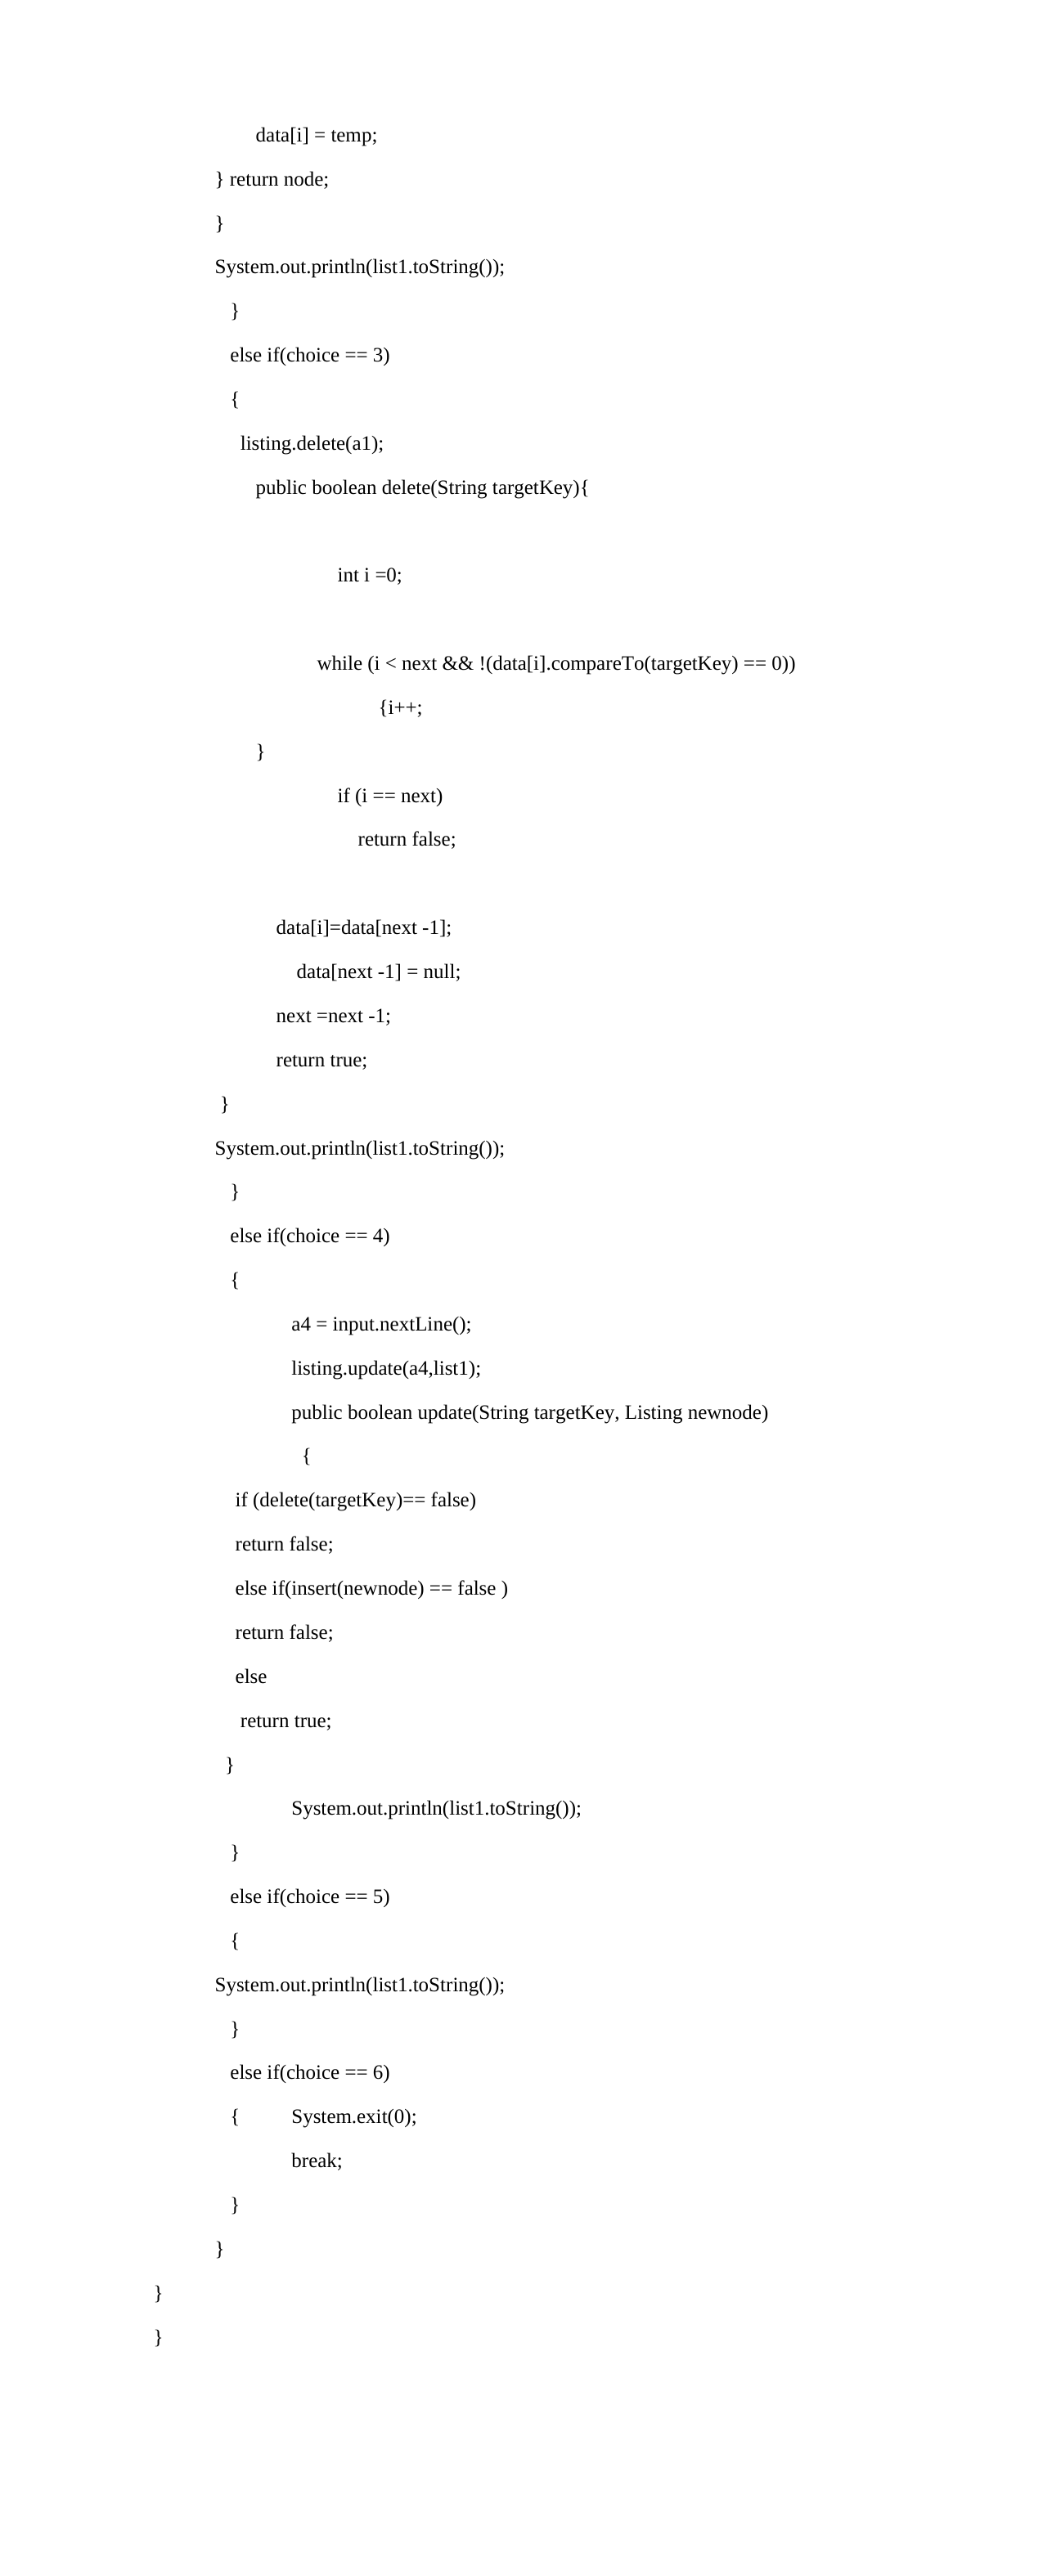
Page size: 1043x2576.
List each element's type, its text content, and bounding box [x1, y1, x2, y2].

text } [153, 1840, 889, 1864]
text { System.exit(0); [153, 2104, 889, 2128]
text System.out.println(list1.toString()); [153, 1136, 889, 1159]
text System.out.println(list1.toString()); [153, 255, 889, 278]
text } [153, 1179, 889, 1203]
text } return node; [153, 167, 889, 191]
text listing.update(a4,list1); [153, 1356, 889, 1380]
text data[i]=data[next -1]; [153, 915, 889, 939]
text else if(insert(newnode) == false ) [153, 1576, 889, 1600]
text return true; [153, 1708, 889, 1731]
text if (delete(targetKey)== false) [153, 1488, 889, 1511]
text { [153, 1268, 889, 1291]
text {i++; [153, 695, 889, 719]
text System.out.println(list1.toString()); [153, 1972, 889, 1996]
text return true; [153, 1048, 889, 1071]
text return false; [153, 1532, 889, 1555]
text { [153, 1444, 889, 1467]
text } [153, 298, 889, 322]
text if (i == next) [153, 783, 889, 807]
text } [153, 2237, 889, 2260]
text else if(choice == 3) [153, 343, 889, 366]
text } [153, 739, 889, 763]
text return false; [153, 1620, 889, 1644]
text { [153, 387, 889, 411]
text System.out.println(list1.toString()); [153, 1796, 889, 1820]
text else [153, 1664, 889, 1688]
text } [153, 2192, 889, 2216]
text else if(choice == 6) [153, 2060, 889, 2084]
text } [153, 2325, 889, 2348]
text return false; [153, 828, 889, 850]
text } [153, 211, 889, 234]
text a4 = input.nextLine(); [153, 1312, 889, 1335]
text break; [153, 2148, 889, 2172]
text } [153, 2281, 889, 2304]
text listing.delete(a1); [153, 431, 889, 455]
text else if(choice == 5) [153, 1884, 889, 1908]
text } [153, 1752, 889, 1775]
text public boolean update(String targetKey, Listing newnode) [153, 1400, 889, 1424]
text next =next -1; [153, 1003, 889, 1027]
text } [153, 1092, 889, 1115]
text public boolean delete(String targetKey){ [153, 475, 889, 498]
text data[i] = temp; [153, 123, 889, 146]
text { [153, 1928, 889, 1952]
text int i =0; [153, 563, 889, 586]
text while (i < next && !(data[i].compareTo(targetKey) == 0)) [153, 651, 889, 675]
text data[next -1] = null; [153, 959, 889, 983]
text } [153, 2017, 889, 2040]
text else if(choice == 4) [153, 1223, 889, 1247]
